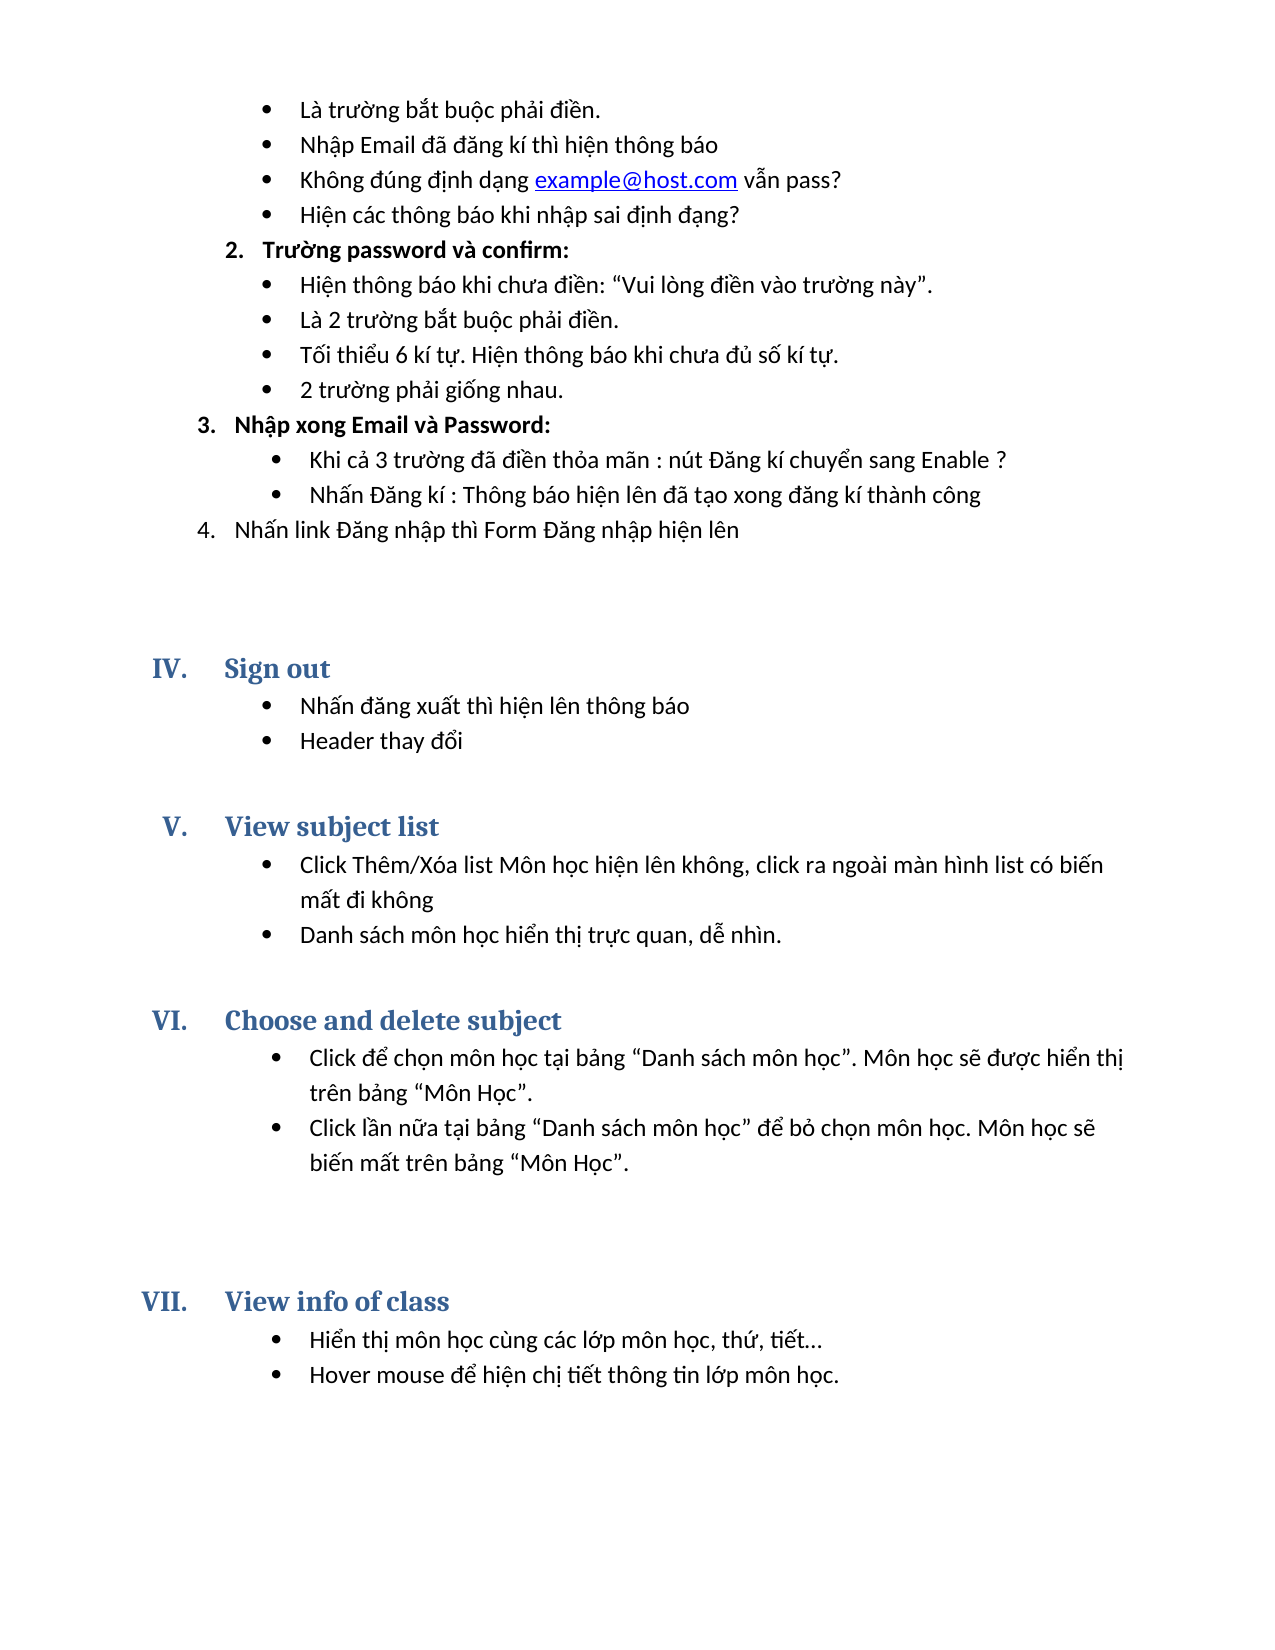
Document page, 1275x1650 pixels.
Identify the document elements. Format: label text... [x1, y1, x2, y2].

list Trường password và confirm: [225, 234, 1125, 264]
list Hiện các thông báo khi nhập sai định đạng? [262, 199, 1125, 229]
subtitle View subject list [187, 810, 1125, 844]
list Click để chọn môn học tại bảng “Danh sách môn học”. Môn học sẽ được hiển thị trên bảng “Môn Học”. [272, 1042, 1125, 1108]
list Nhấn Đăng kí : Thông báo hiện lên đã tạo xong đăng kí thành công [272, 479, 1125, 509]
list Click Thêm/Xóa list Môn học hiện lên không, click ra ngoài màn hình list có biến mất đi không [262, 849, 1125, 914]
subtitle Sign out [187, 652, 1125, 685]
list Nhấn link Đăng nhập thì Form Đăng nhập hiện lên [197, 514, 1125, 544]
list Danh sách môn học hiển thị trực quan, dễ nhìn. [262, 919, 1125, 949]
list 2 trường phải giống nhau. [262, 374, 1125, 404]
list Hiện thông báo khi chưa điền: “Vui lòng điền vào trường này”. [262, 269, 1125, 299]
list Hiển thị môn học cùng các lớp môn học, thứ, tiết… [272, 1324, 1125, 1354]
list Click lần nữa tại bảng “Danh sách môn học” để bỏ chọn môn học. Môn học sẽ biến mất trên bảng “Môn Học”. [272, 1112, 1125, 1178]
list Hover mouse để hiện chị tiết thông tin lớp môn học. [272, 1359, 1125, 1389]
list Header thay đổi [262, 725, 1125, 756]
subtitle View info of class [187, 1285, 1125, 1319]
list Là 2 trường bắt buộc phải điền. [262, 304, 1125, 334]
list Khi cả 3 trường đã điền thỏa mãn : nút Đăng kí chuyển sang Enable ? [272, 444, 1125, 474]
list Không đúng định dạng example@host.com vẫn pass? [262, 164, 1125, 194]
list Nhập Email đã đăng kí thì hiện thông báo [262, 129, 1125, 159]
list Nhập xong Email và Password: [197, 409, 1125, 439]
list Tối thiểu 6 kí tự. Hiện thông báo khi chưa đủ số kí tự. [262, 339, 1125, 369]
list Nhấn đăng xuất thì hiện lên thông báo [262, 690, 1125, 721]
subtitle Choose and delete subject [187, 1004, 1125, 1037]
list Là trường bắt buộc phải điền. [262, 94, 1125, 124]
